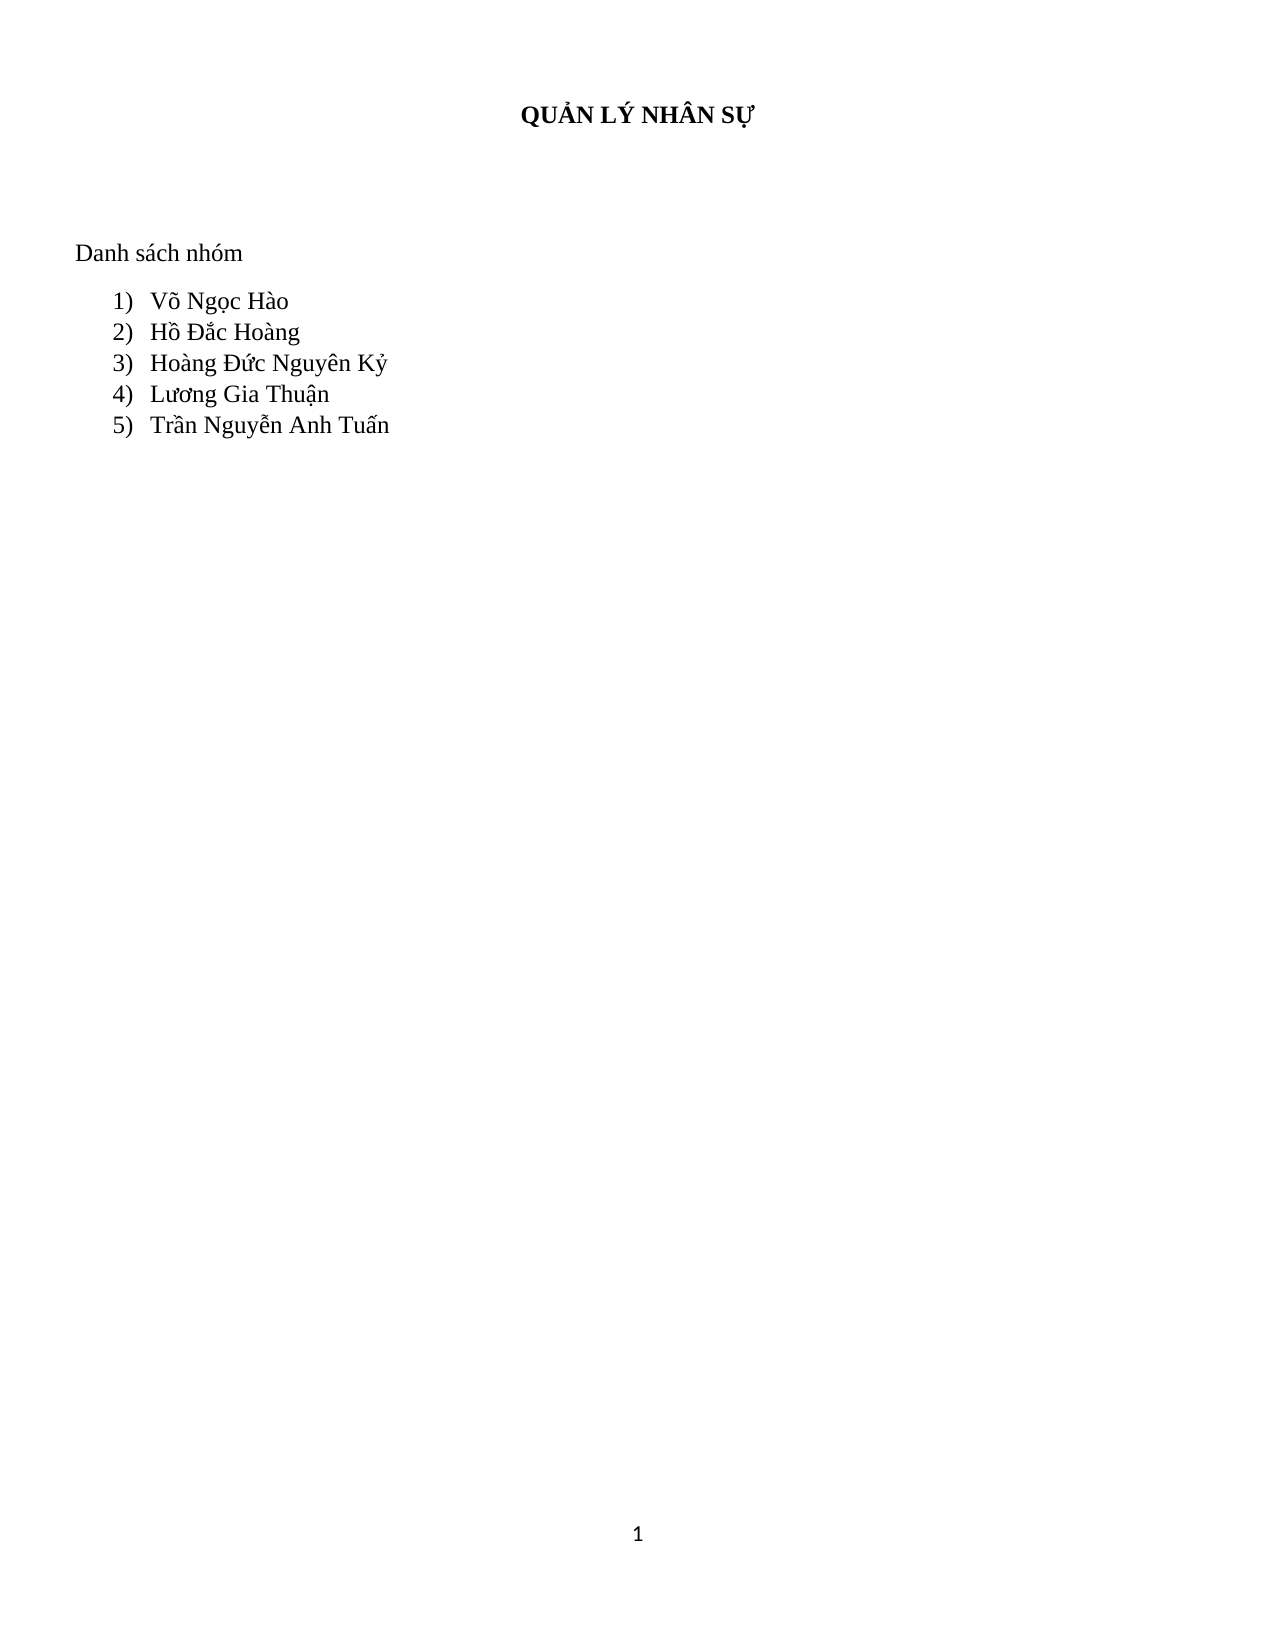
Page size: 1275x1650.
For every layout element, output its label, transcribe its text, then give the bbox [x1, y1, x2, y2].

list Võ Ngọc Hào [112, 286, 1200, 315]
list Hoàng Đức Nguyên Kỷ [112, 348, 1200, 377]
list Hồ Đắc Hoàng [112, 317, 1200, 346]
list Trần Nguyễn Anh Tuấn [112, 410, 1200, 439]
text Danh sách nhóm [75, 238, 1200, 267]
list Lương Gia Thuận [112, 379, 1200, 408]
subtitle QUẢN LÝ NHÂN SỰ [75, 100, 1200, 129]
